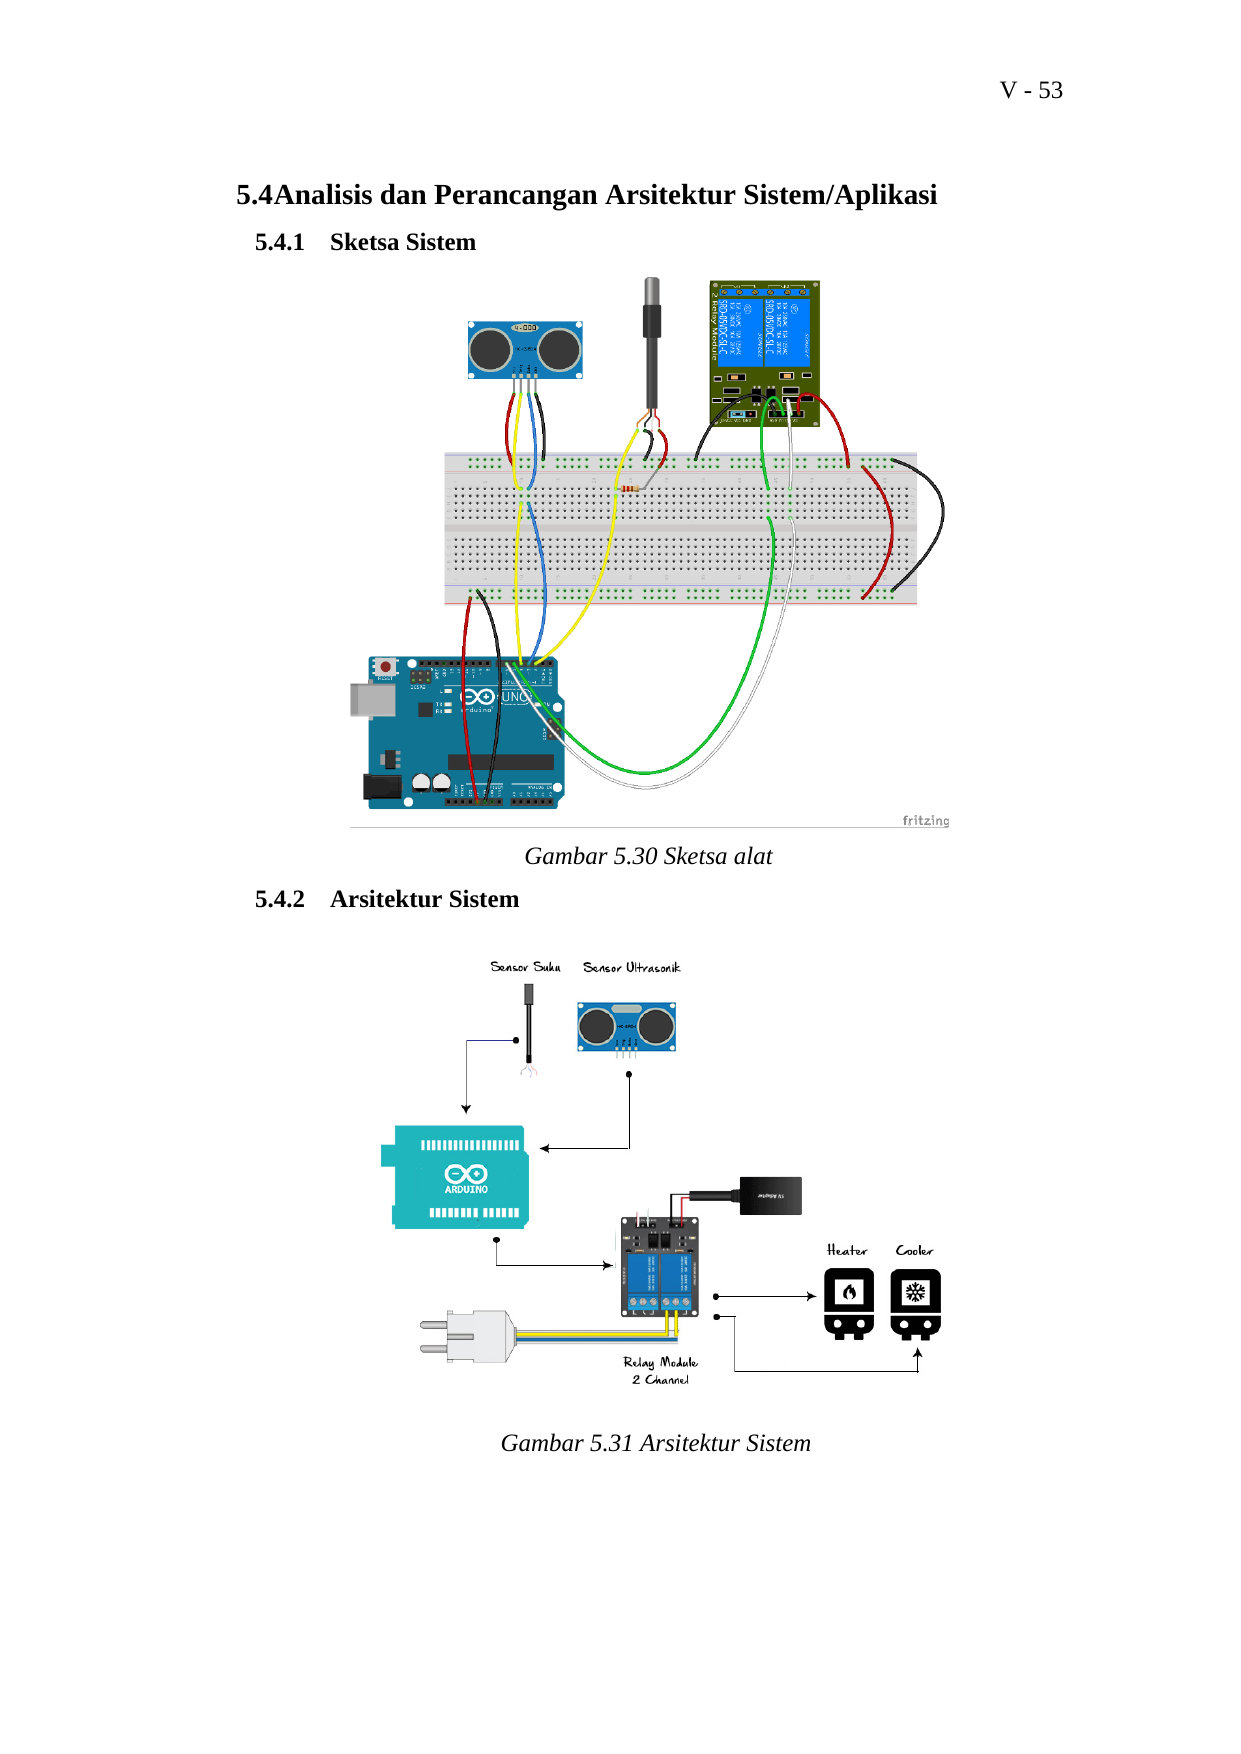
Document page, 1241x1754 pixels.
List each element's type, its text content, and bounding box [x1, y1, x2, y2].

list Arsitektur Sistem [255, 884, 1063, 913]
list 5.4.1 Sketsa Sistem [255, 227, 1063, 256]
list Analisis dan Perancangan Arsitektur Sistem/Aplikasi [236, 177, 1063, 211]
picture [350, 270, 949, 828]
list Gambar 5.31 Arsitektur Sistem [251, 1428, 1063, 1457]
text Gambar 5.30 Sketsa alat [236, 841, 1063, 870]
picture [332, 927, 982, 1414]
